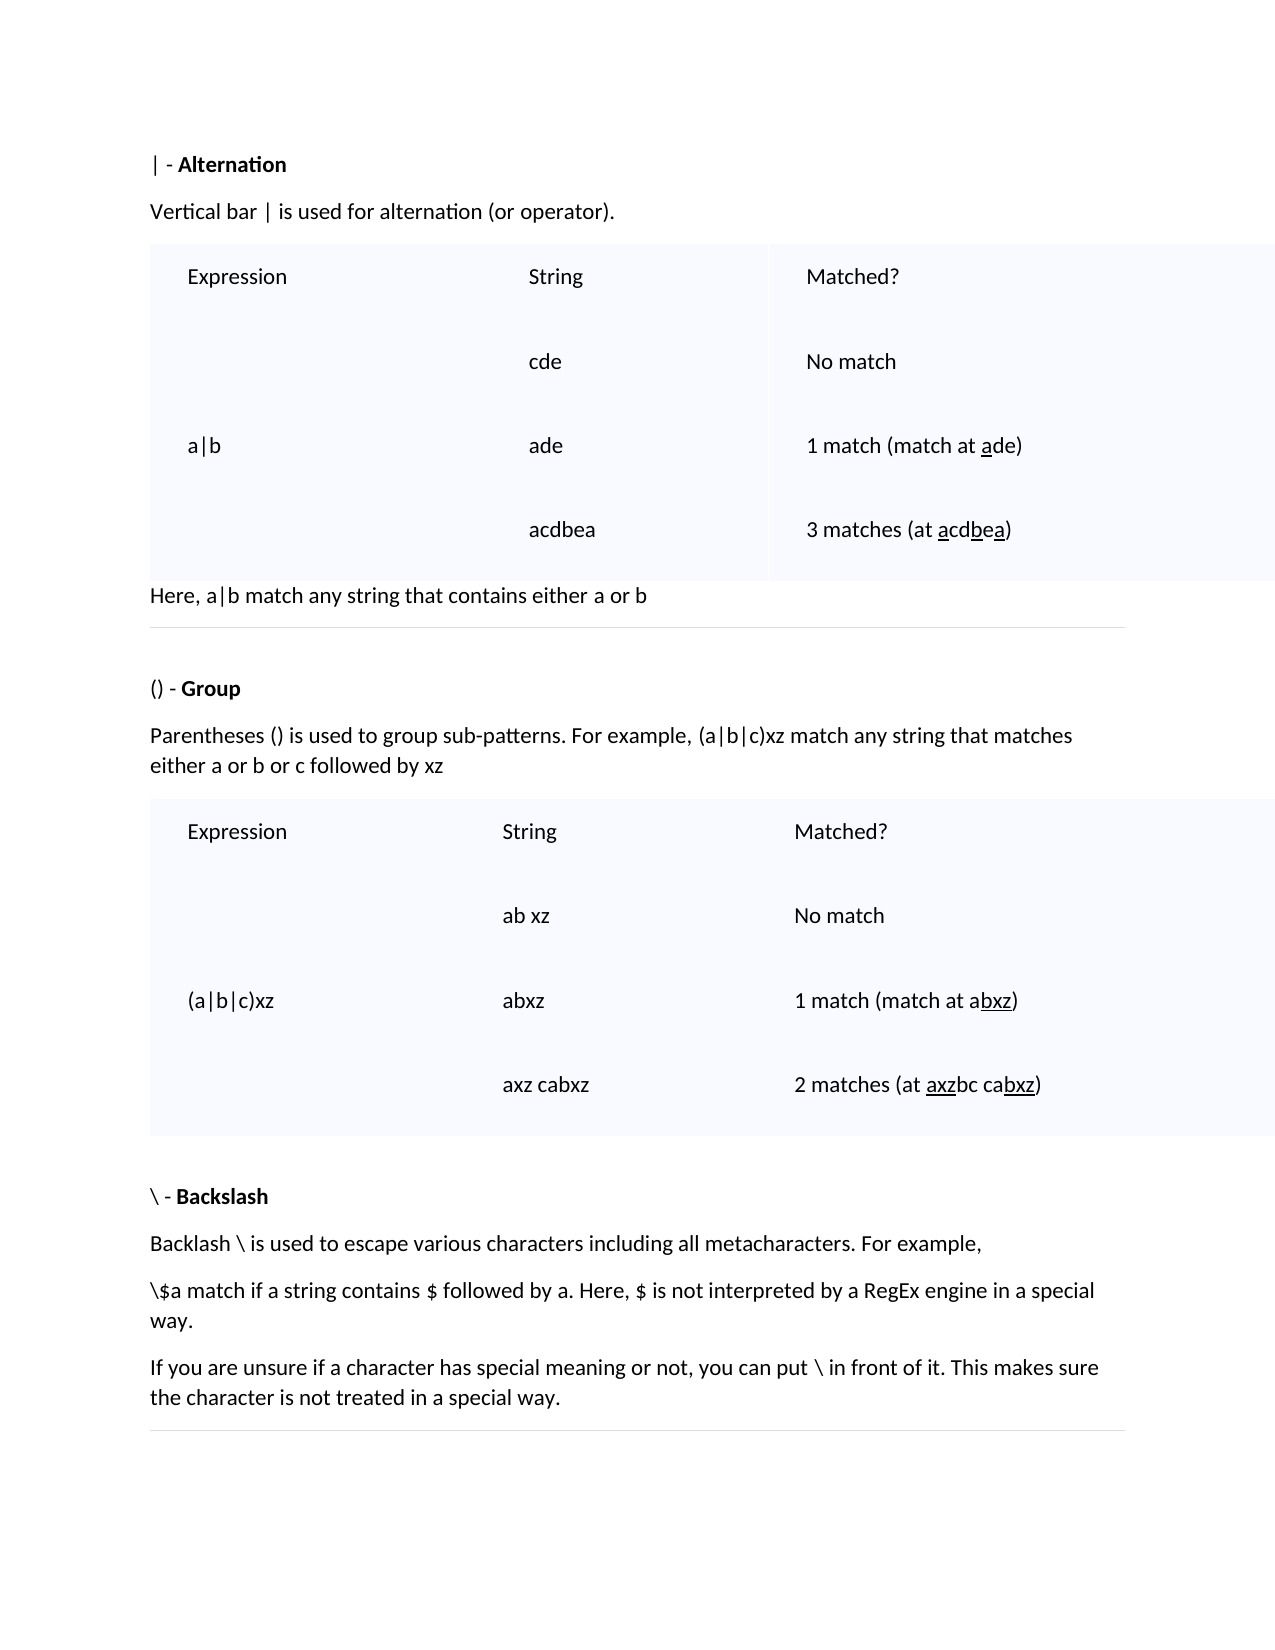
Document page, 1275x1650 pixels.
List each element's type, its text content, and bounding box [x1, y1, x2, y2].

text \$a match if a string contains $ followed by a. Here, $ is not interpreted by a RegEx engine in a special way. [150, 1276, 1125, 1334]
table_header Expression [150, 244, 491, 328]
table_header Expression [150, 799, 465, 883]
table_header Matched? [769, 244, 1275, 328]
table_cell a|b [150, 328, 491, 581]
table_cell 2 matches (at axzbc cabxz) [757, 1051, 1275, 1136]
table_cell abxz [465, 967, 757, 1051]
table_cell acdbea [491, 497, 768, 581]
table_cell (a|b|c)xz [150, 883, 465, 1136]
table_header String [491, 244, 768, 328]
text If you are unsure if a character has special meaning or not, you can put \ in front of it. This makes sure the character is not treated in a special way. [150, 1353, 1125, 1412]
table_cell 1 match (match at ade) [769, 412, 1275, 497]
table_cell No match [769, 328, 1275, 412]
text Vertical bar | is used for alternation (or operator). [150, 197, 1125, 225]
table_cell 1 match (match at abxz) [757, 967, 1275, 1051]
text Parentheses () is used to group sub-patterns. For example, (a|b|c)xz match any string that matches either a or b or c followed by xz [150, 721, 1125, 780]
table_cell cde [491, 328, 768, 412]
table_cell 3 matches (at acdbea) [769, 497, 1275, 581]
text | - Alternation [150, 150, 1125, 178]
text \ - Backslash [150, 1182, 1125, 1211]
table_cell ab xz [465, 883, 757, 967]
table_header Matched? [757, 799, 1275, 883]
table_cell No match [757, 883, 1275, 967]
table_header String [465, 799, 757, 883]
text Backlash \ is used to escape various characters including all metacharacters. For example, [150, 1229, 1125, 1257]
table_cell ade [491, 412, 768, 497]
text Here, a|b match any string that contains either a or b [150, 581, 1125, 609]
table_cell axz cabxz [465, 1051, 757, 1136]
text () - Group [150, 674, 1125, 703]
